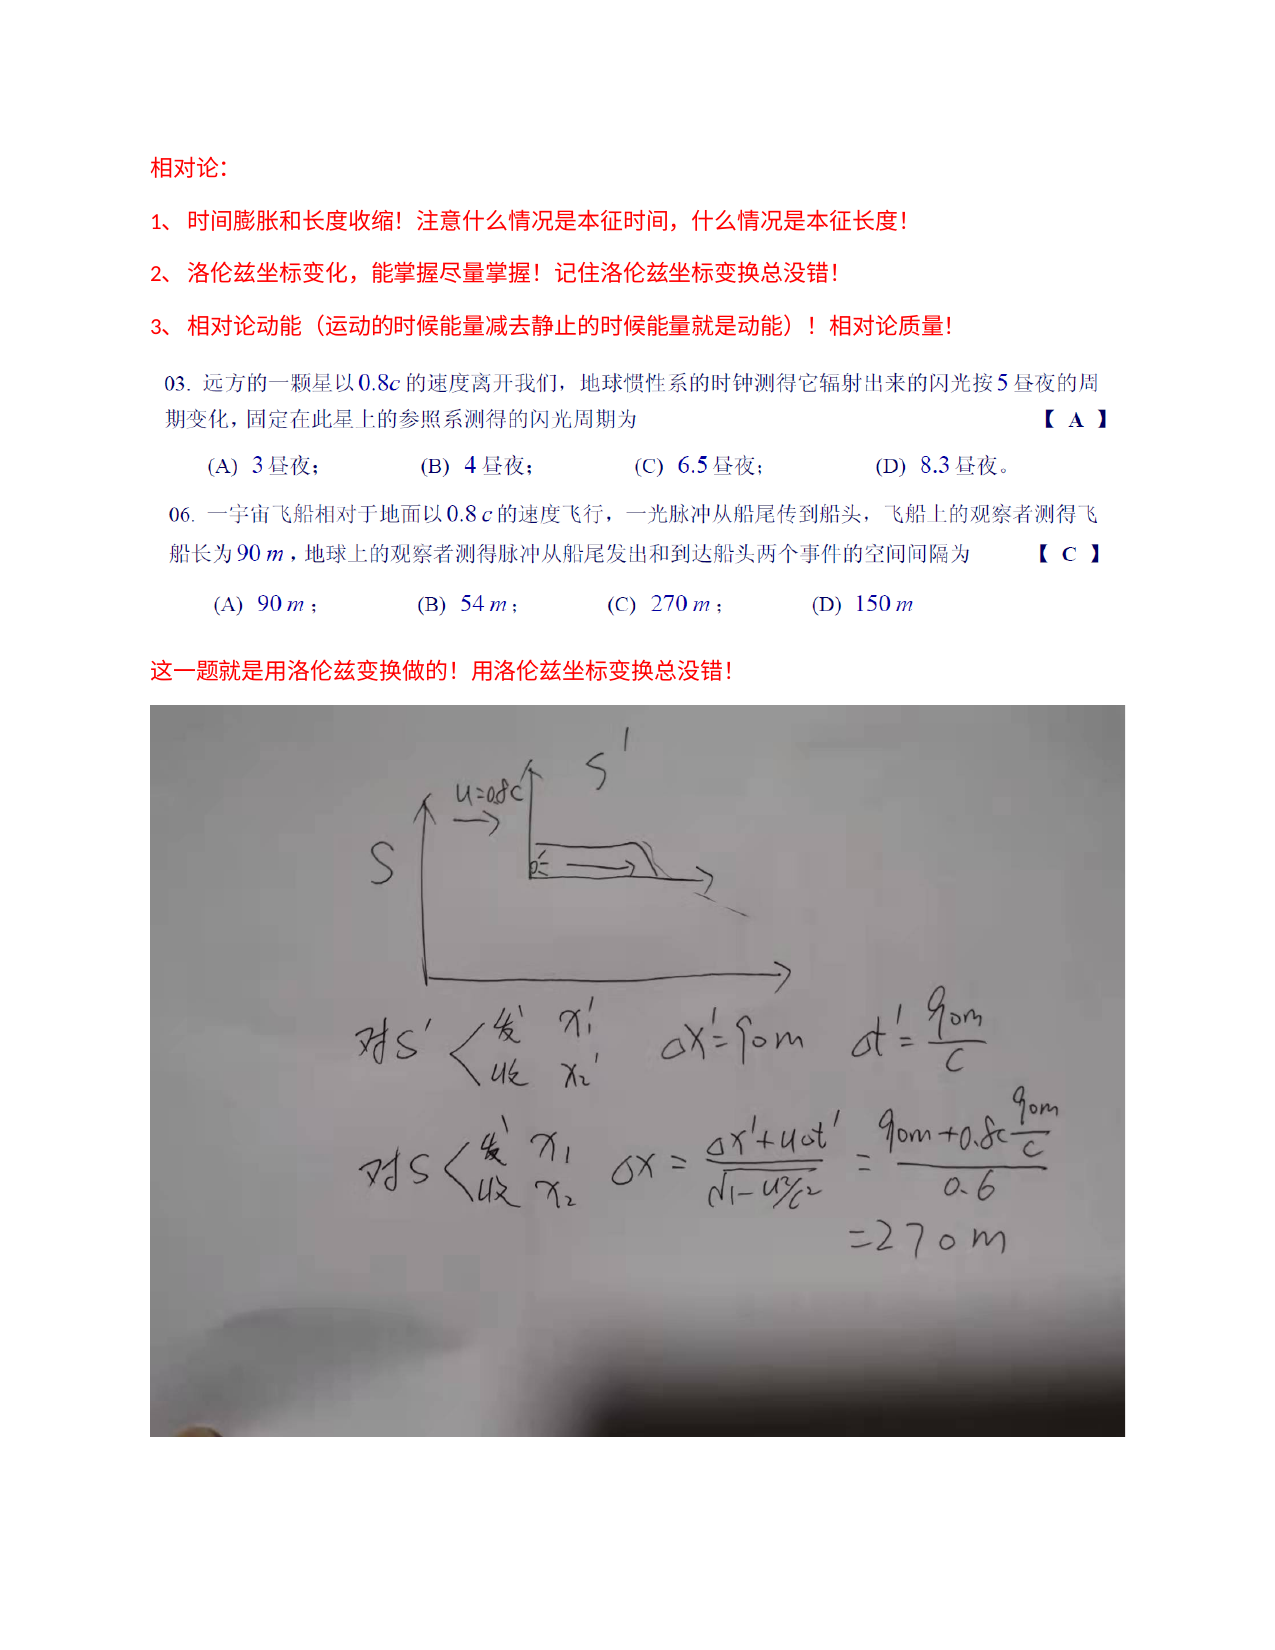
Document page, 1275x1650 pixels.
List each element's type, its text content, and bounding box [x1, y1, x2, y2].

text 这一题就是用洛伦兹变换做的！用洛伦兹坐标变换总没错！ [150, 653, 1125, 686]
list 洛伦兹坐标变化，能掌握尽量掌握！记住洛伦兹坐标变换总没错！ [150, 255, 1125, 288]
picture [150, 493, 1125, 634]
picture [150, 705, 1125, 1437]
picture [150, 360, 1125, 491]
list 相对论动能（运动的时候能量减去静止的时候能量就是动能）！相对论质量！ [150, 307, 1125, 341]
list 时间膨胀和长度收缩！注意什么情况是本征时间，什么情况是本征长度！ [150, 202, 1125, 236]
text 相对论： [150, 150, 1125, 183]
